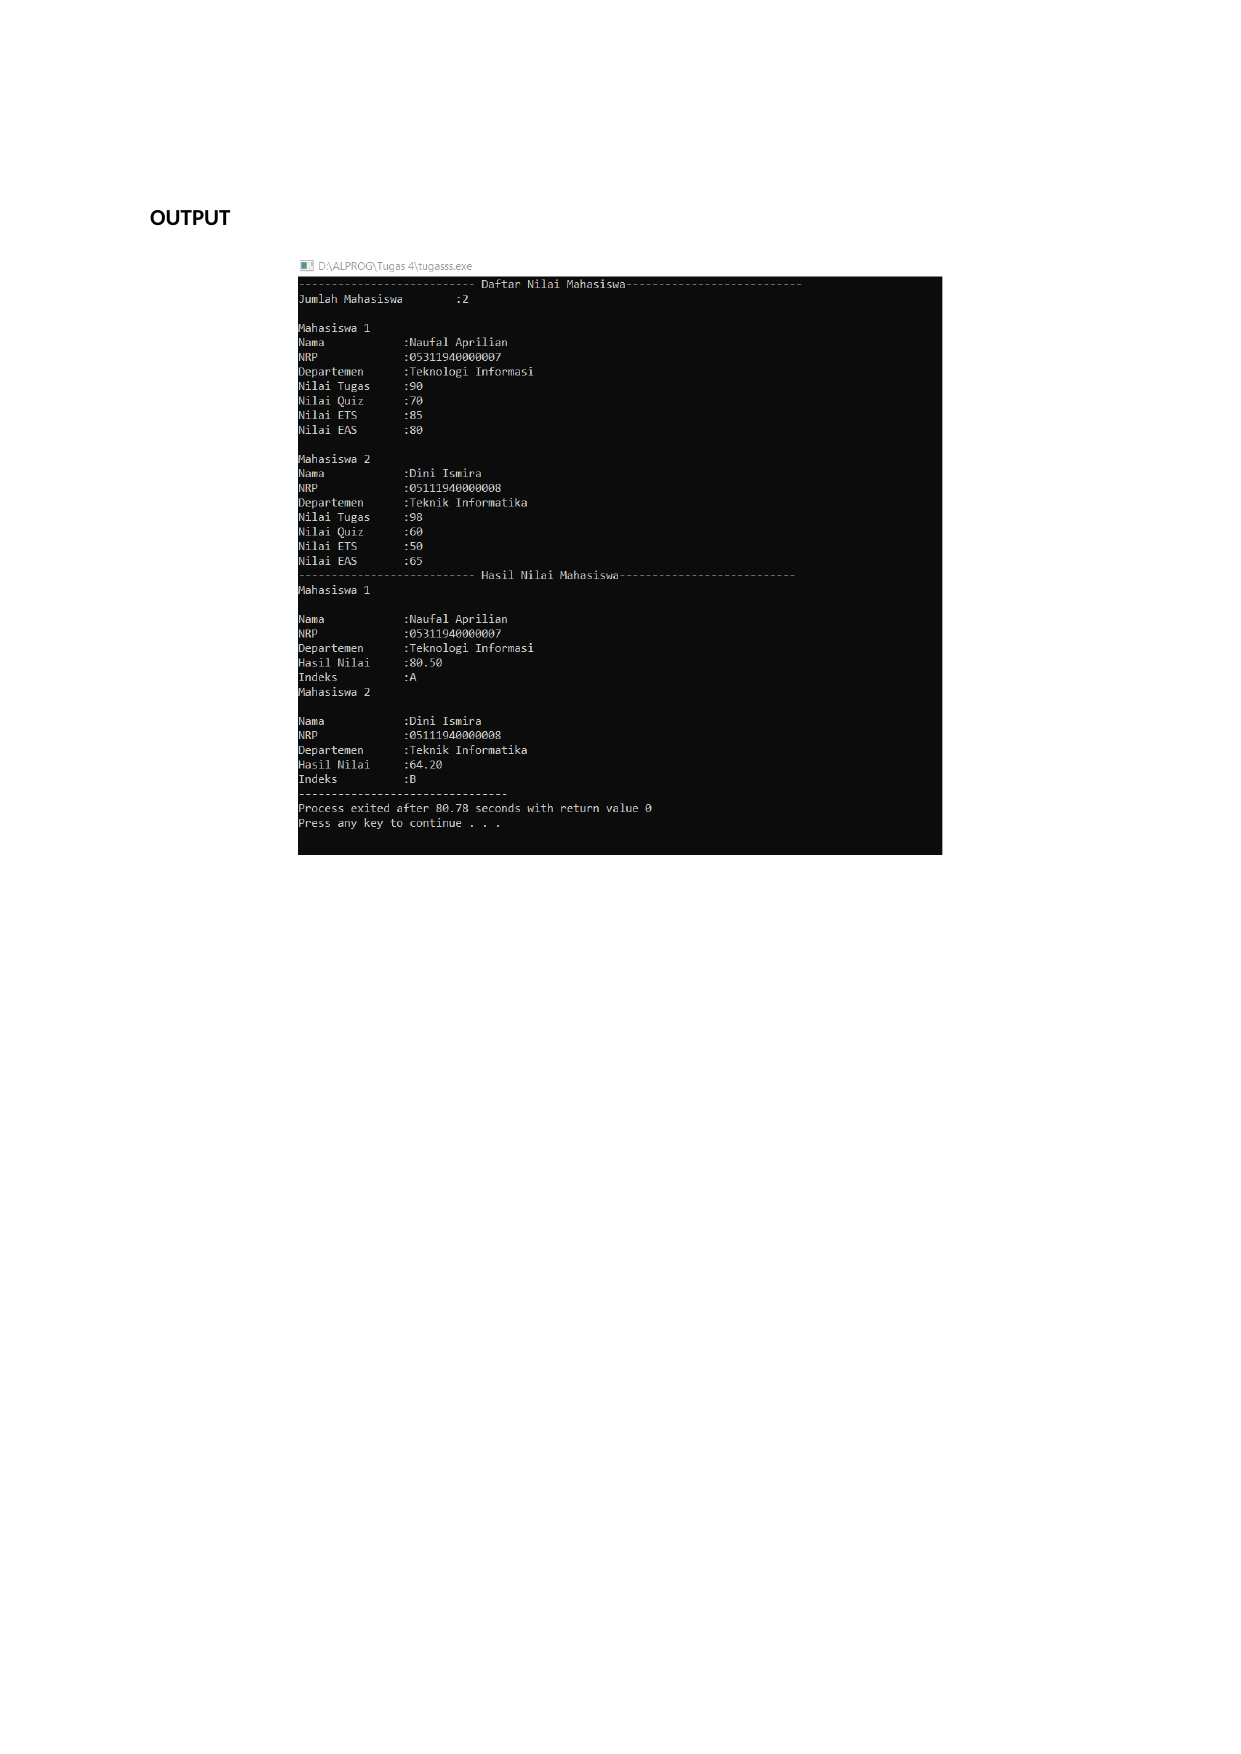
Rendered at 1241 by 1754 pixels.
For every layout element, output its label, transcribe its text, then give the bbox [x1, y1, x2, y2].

picture [298, 256, 943, 855]
text OUTPUT [150, 203, 1090, 231]
